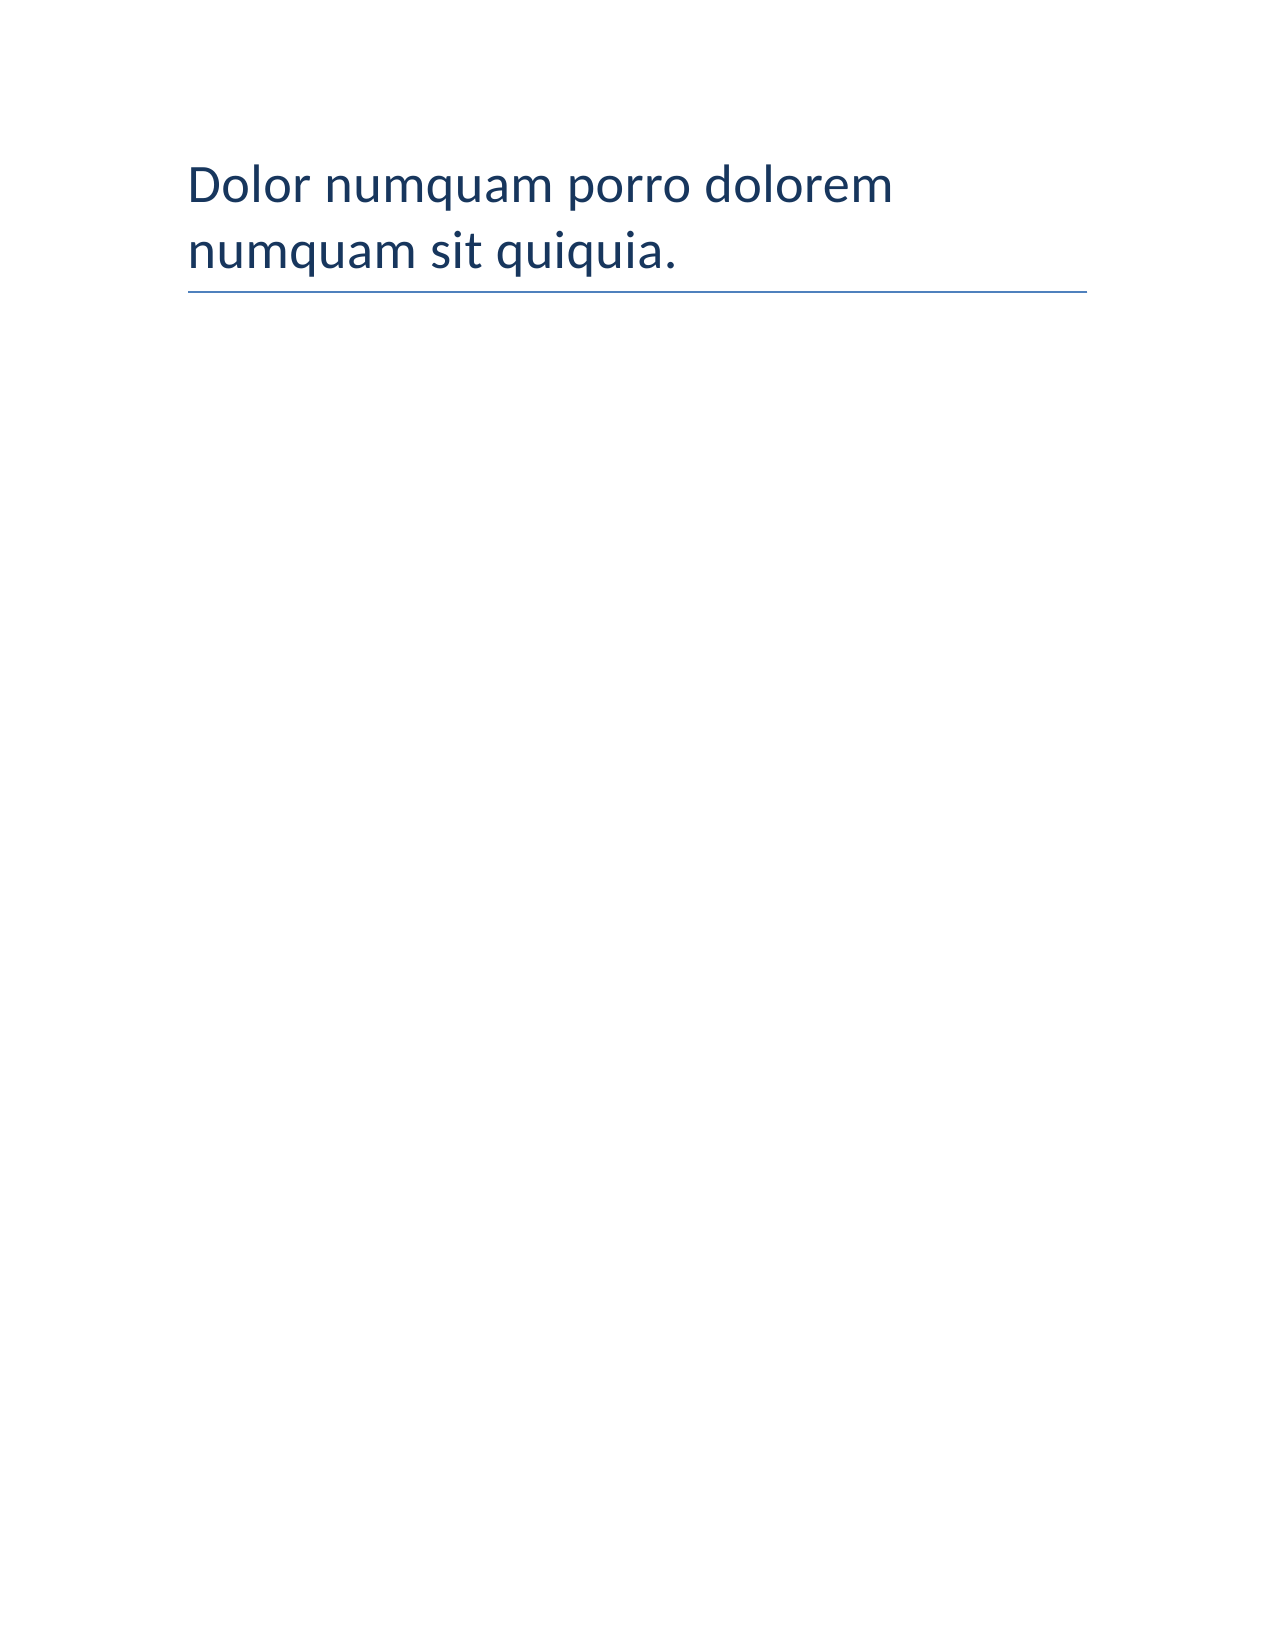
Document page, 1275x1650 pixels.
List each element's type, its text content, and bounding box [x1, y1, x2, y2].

title Dolor numquam porro dolorem numquam sit quiquia. [187, 150, 1087, 293]
